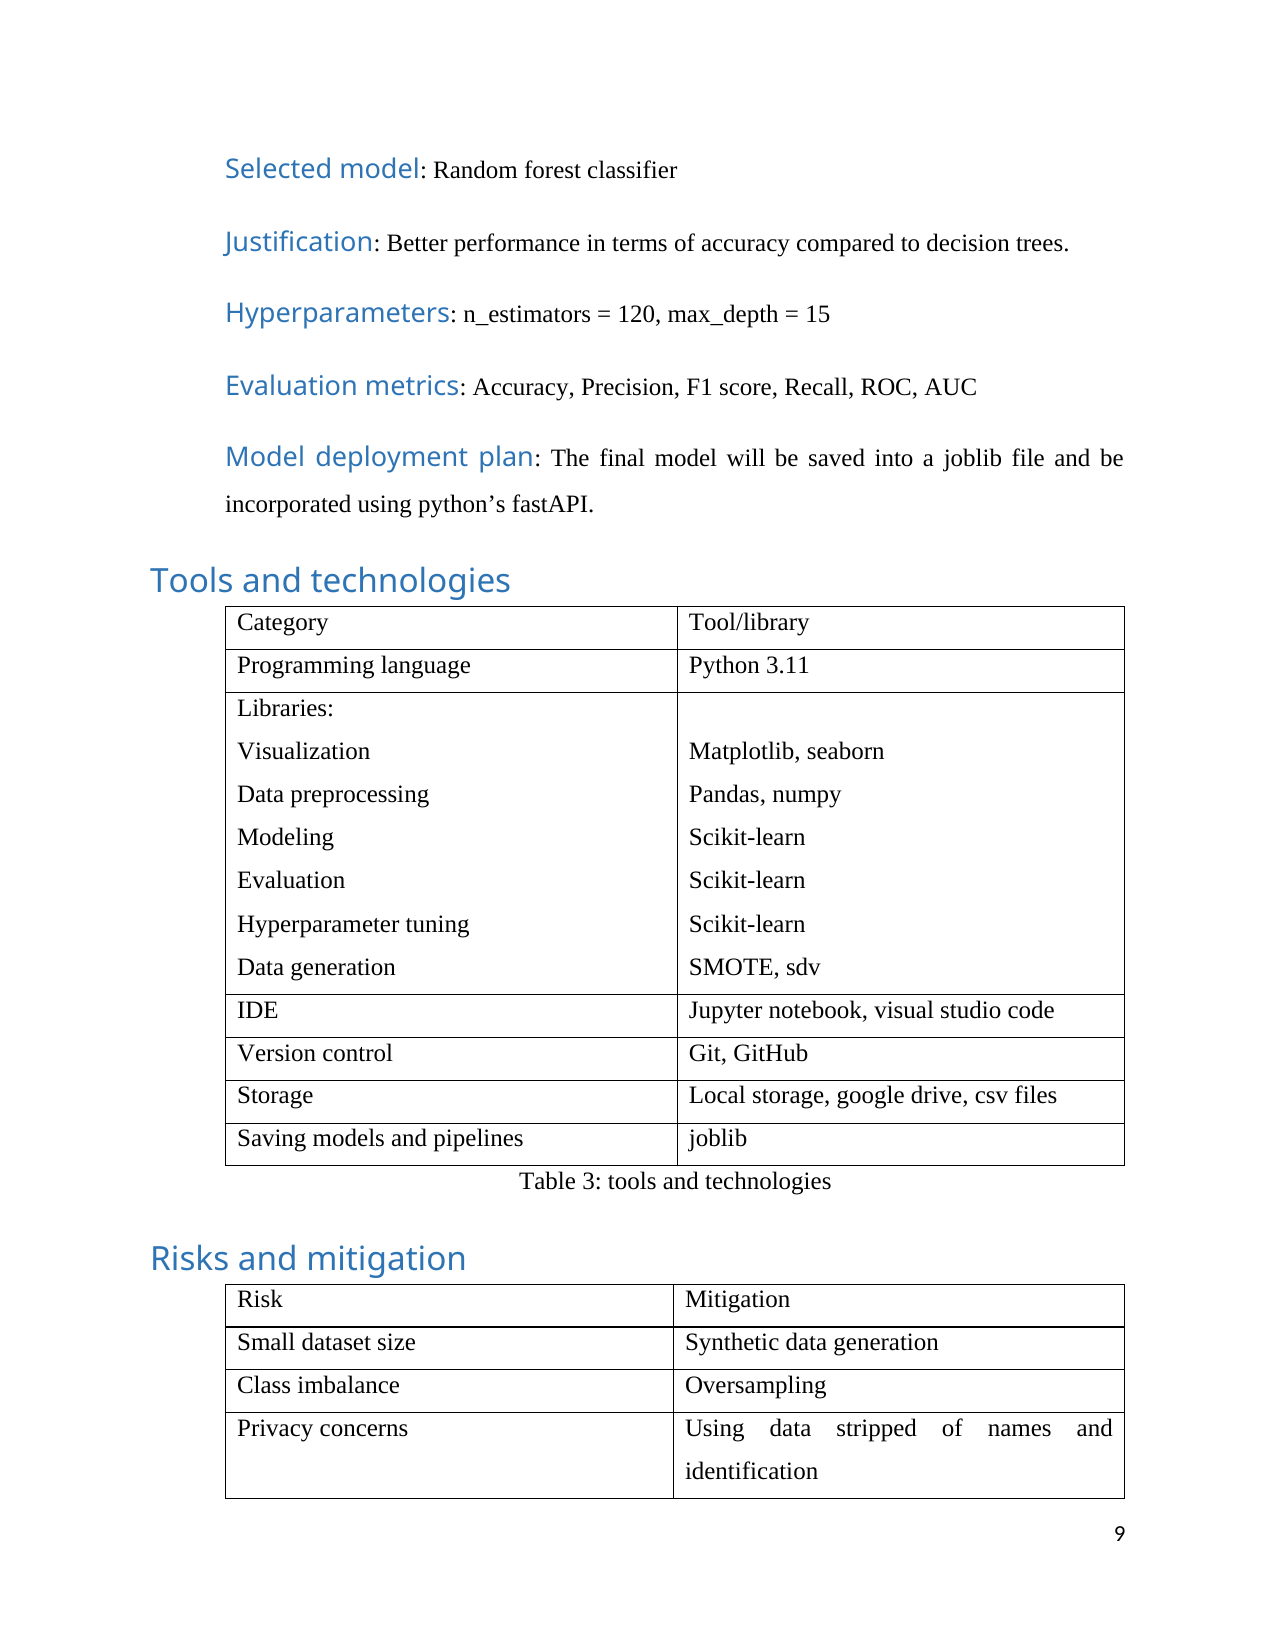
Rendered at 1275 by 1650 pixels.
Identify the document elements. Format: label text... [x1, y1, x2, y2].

table_cell Privacy concerns [226, 1413, 673, 1498]
text Hyperparameters: n_estimators = 120, max_depth = 15 [225, 294, 1125, 331]
text Selected model: Random forest classifier [225, 150, 1125, 187]
table_header Category [226, 607, 677, 649]
table_cell Local storage, google drive, csv files [678, 1081, 1124, 1122]
table_cell Oversampling [674, 1370, 1124, 1412]
table_header Tool/library [678, 607, 1124, 649]
table_cell Storage [226, 1081, 677, 1122]
table_header Risk [226, 1285, 673, 1326]
subtitle Tools and technologies [150, 557, 1125, 603]
subtitle Risks and mitigation [150, 1234, 1125, 1280]
table_cell Matplotlib, seaborn Pandas, numpy Scikit-learn Scikit-learn Scikit-learn SMOTE, sdv [678, 693, 1124, 994]
list Table 3: tools and technologies [225, 1166, 1125, 1195]
table_cell Small dataset size [226, 1328, 673, 1369]
table_cell Synthetic data generation [674, 1328, 1124, 1369]
text Model deployment plan: The final model will be saved into a joblib file and be incorporated using python’s fastAPI. [225, 438, 1125, 518]
table_header Mitigation [674, 1285, 1124, 1326]
table_cell joblib [678, 1124, 1124, 1165]
table_cell Python 3.11 [678, 650, 1124, 692]
table_cell Saving models and pipelines [226, 1124, 677, 1165]
text Evaluation metrics: Accuracy, Precision, F1 score, Recall, ROC, AUC [225, 366, 1125, 403]
table_cell Programming language [226, 650, 677, 692]
table_cell Libraries: Visualization Data preprocessing Modeling Evaluation Hyperparameter tuning Data generation [226, 693, 677, 994]
table_cell Jupyter notebook, visual studio code [678, 995, 1124, 1037]
table_cell Version control [226, 1038, 677, 1079]
table_cell Class imbalance [226, 1370, 673, 1412]
text Justification: Better performance in terms of accuracy compared to decision trees. [225, 222, 1125, 259]
table_cell IDE [226, 995, 677, 1037]
table_cell Git, GitHub [678, 1038, 1124, 1079]
table_cell Using data stripped of names and identification [674, 1413, 1124, 1498]
